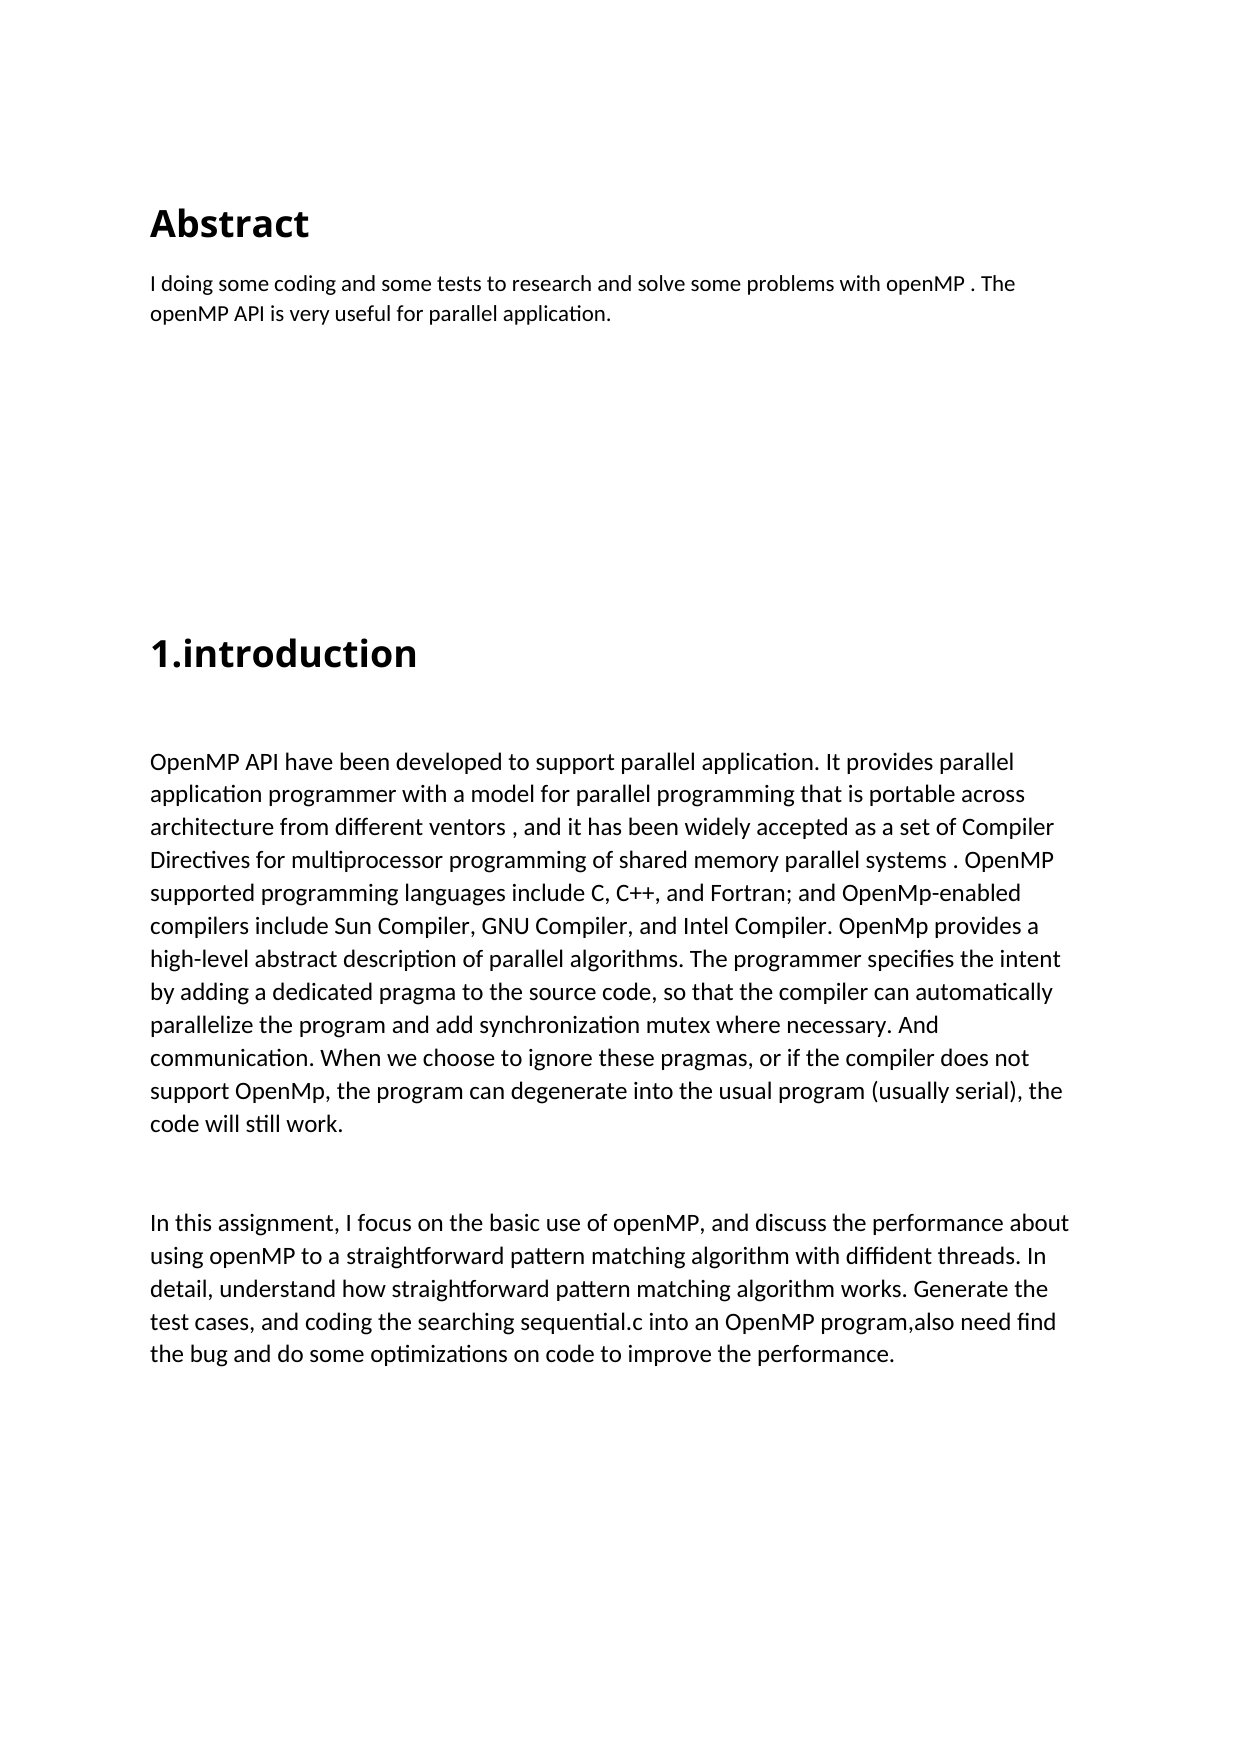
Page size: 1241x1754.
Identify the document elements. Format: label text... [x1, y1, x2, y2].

text I doing some coding and some tests to research and solve some problems with openMP . The openMP API is very useful for parallel application. [150, 269, 1090, 327]
text 1.introduction [150, 627, 1090, 678]
text OpenMP API have been developed to support parallel application. It provides parallel application programmer with a model for parallel programming that is portable across architecture from different ventors , and it has been widely accepted as a set of Compiler Directives for multiprocessor programming of shared memory parallel systems . OpenMP supported programming languages include C, C++, and Fortran; and OpenMp-enabled compilers include Sun Compiler, GNU Compiler, and Intel Compiler. OpenMp provides a high-level abstract description of parallel algorithms. The programmer specifies the intent by adding a dedicated pragma to the source code, so that the compiler can automatically parallelize the program and add synchronization mutex where necessary. And communication. When we choose to ignore these pragmas, or if the compiler does not support OpenMp, the program can degenerate into the usual program (usually serial), the code will still work. [150, 746, 1090, 1138]
text In this assignment, I focus on the basic use of openMP, and discuss the performance about using openMP to a straightforward pattern matching algorithm with diffident threads. In detail, understand how straightforward pattern matching algorithm works. Generate the test cases, and coding the searching sequential.c into an OpenMP program,also need find the bug and do some optimizations on code to improve the performance. [150, 1207, 1090, 1369]
text Abstract [150, 197, 1090, 248]
